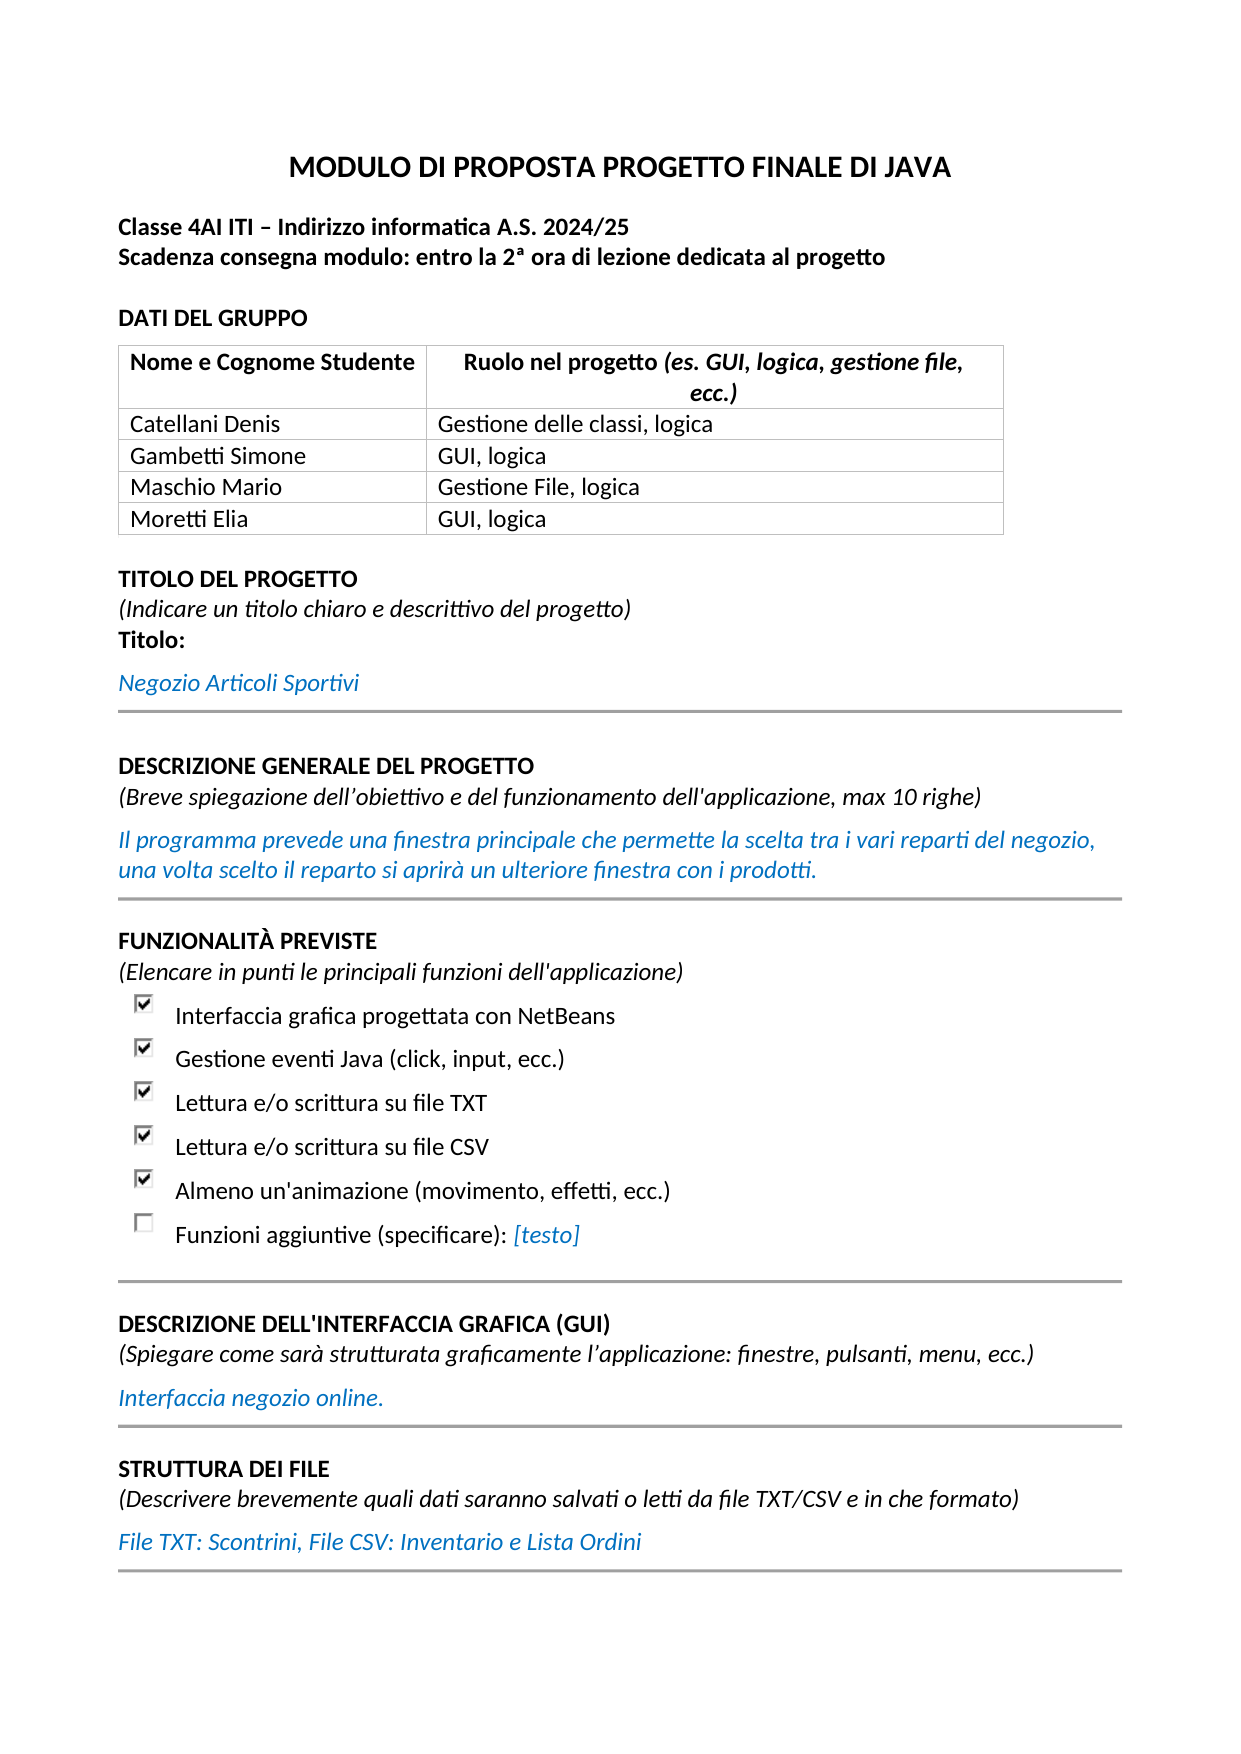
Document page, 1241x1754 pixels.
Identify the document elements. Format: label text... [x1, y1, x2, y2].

text DESCRIZIONE GENERALE DEL PROGETTO [118, 750, 1122, 781]
table_cell GUI, logica [427, 440, 1003, 471]
text Lettura e/o scrittura su file CSV [133, 1118, 1122, 1162]
text (Breve spiegazione dell’obiettivo e del funzionamento dell'applicazione, max 10 righe) [118, 781, 1122, 811]
text MODULO DI PROPOSTA PROGETTO FINALE DI JAVA [118, 148, 1122, 186]
text DATI DEL GRUPPO [118, 302, 1122, 333]
table_header Ruolo nel progetto (es. GUI, logica, gestione file, ecc.) [427, 346, 1003, 407]
text STRUTTURA DEI FILE [118, 1453, 1122, 1483]
text Negozio Articoli Sportivi [118, 667, 1122, 697]
table_cell GUI, logica [427, 503, 1003, 534]
text Interfaccia grafica progettata con NetBeans [133, 986, 1122, 1030]
table_header Nome e Cognome Studente [119, 346, 426, 407]
text FUNZIONALITÀ PREVISTE [118, 925, 1122, 956]
table_cell Gestione delle classi, logica [427, 409, 1003, 439]
text (Descrivere brevemente quali dati saranno salvati o letti da file TXT/CSV e in che formato) [118, 1483, 1122, 1514]
text File TXT: Scontrini, File CSV: Inventario e Lista Ordini [118, 1526, 1122, 1557]
table_cell Catellani Denis [119, 409, 426, 439]
table_cell Moretti Elia [119, 503, 426, 534]
text Il programma prevede una finestra principale che permette la scelta tra i vari reparti del negozio, una volta scelto il reparto si aprirà un ulteriore finestra con i prodotti. [118, 824, 1122, 885]
text Almeno un'animazione (movimento, effetti, ecc.) [133, 1162, 1122, 1206]
text Gestione eventi Java (click, input, ecc.) [133, 1030, 1122, 1074]
text (Spiegare come sarà strutturata graficamente l’applicazione: finestre, pulsanti, menu, ecc.) [118, 1339, 1122, 1369]
table_cell Gestione File, logica [427, 472, 1003, 502]
table_cell Gambetti Simone [119, 440, 426, 471]
text Lettura e/o scrittura su file TXT [133, 1074, 1122, 1118]
text Funzioni aggiuntive (specificare): [testo] [133, 1206, 1122, 1249]
text DESCRIZIONE DELL'INTERFACCIA GRAFICA (GUI) [118, 1308, 1122, 1339]
text (Indicare un titolo chiaro e descrittivo del progetto) Titolo: [118, 593, 1122, 654]
table_cell Maschio Mario [119, 472, 426, 502]
text Classe 4AI ITI – Indirizzo informatica A.S. 2024/25 Scadenza consegna modulo: entro la 2ª ora di lezione dedicata al progetto [118, 211, 1122, 272]
text (Elencare in punti le principali funzioni dell'applicazione) [118, 956, 1122, 986]
text Interfaccia negozio online. [118, 1382, 1122, 1412]
text TITOLO DEL PROGETTO [118, 563, 1122, 593]
